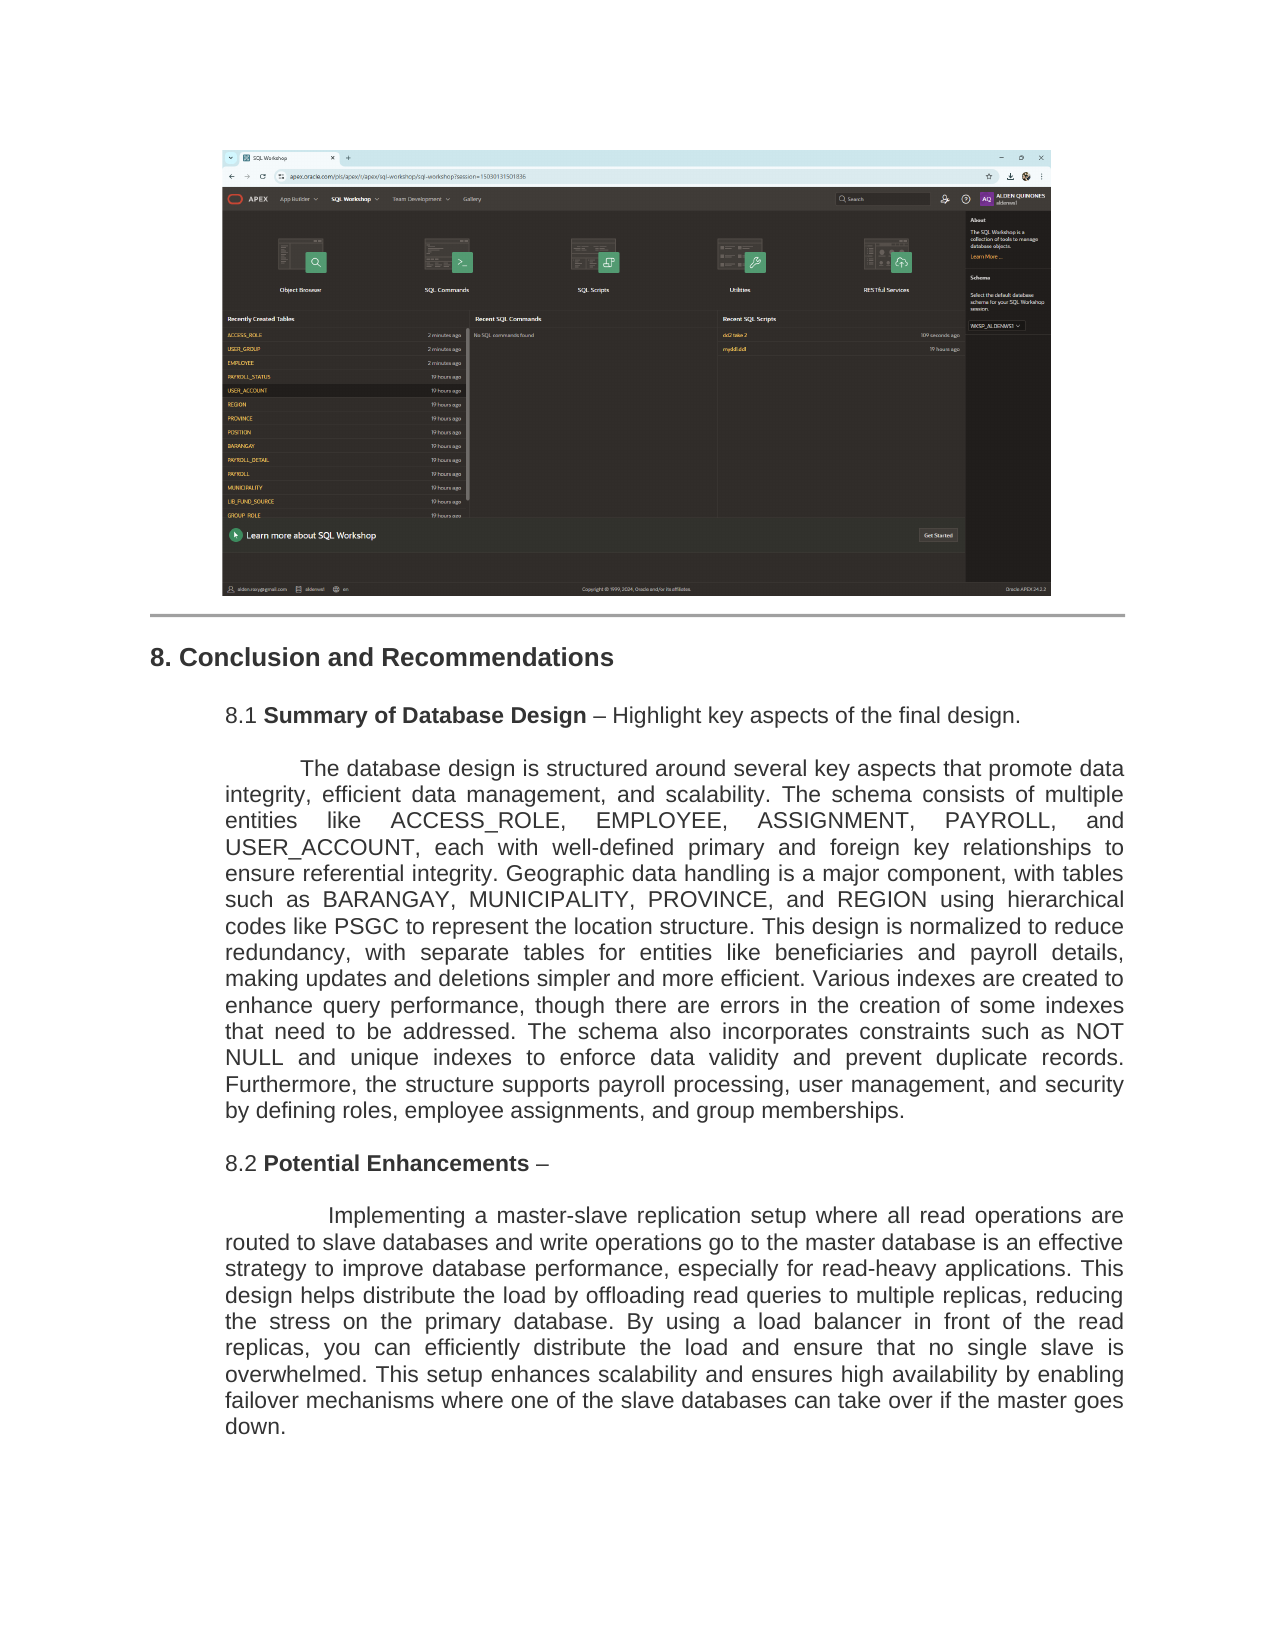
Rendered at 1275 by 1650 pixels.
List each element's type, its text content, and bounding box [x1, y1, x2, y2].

text Implementing a master-slave replication setup where all read operations are routed to slave databases and write operations go to the master database is an effective strategy to improve database performance, especially for read-heavy applications. This design helps distribute the load by offloading read queries to multiple replicas, reducing the stress on the primary database. By using a load balancer in front of the read replicas, you can efficiently distribute the load and ensure that no single slave is overwhelmed. This setup enhances scalability and ensures high availability by enabling failover mechanisms where one of the slave databases can take over if the master goes down. [225, 1202, 1125, 1440]
text 8.2 Potential Enhancements – [150, 1123, 1125, 1176]
text The database design is structured around several key aspects that promote data integrity, efficient data management, and scalability. The schema consists of multiple entities like ACCESS_ROLE, EMPLOYEE, ASSIGNMENT, PAYROLL, and USER_ACCOUNT, each with well-defined primary and foreign key relationships to ensure referential integrity. Geographic data handling is a major component, with tables such as BARANGAY, MUNICIPALITY, PROVINCE, and REGION using hierarchical codes like PSGC to represent the location structure. This design is normalized to reduce redundancy, with separate tables for entities like beneficiaries and payroll details, making updates and deletions simpler and more efficient. Various indexes are created to enhance query performance, though there are errors in the creation of some indexes that need to be addressed. The schema also incorporates constraints such as NOT NULL and unique indexes to enforce data validity and prevent duplicate records. Furthermore, the structure supports payroll processing, user management, and security by defining roles, employee assignments, and group memberships. [225, 754, 1125, 1123]
text 8. Conclusion and Recommendations [150, 642, 1125, 672]
text 8.1 Summary of Database Design – Highlight key aspects of the final design. [150, 702, 1125, 728]
picture [222, 150, 1051, 596]
